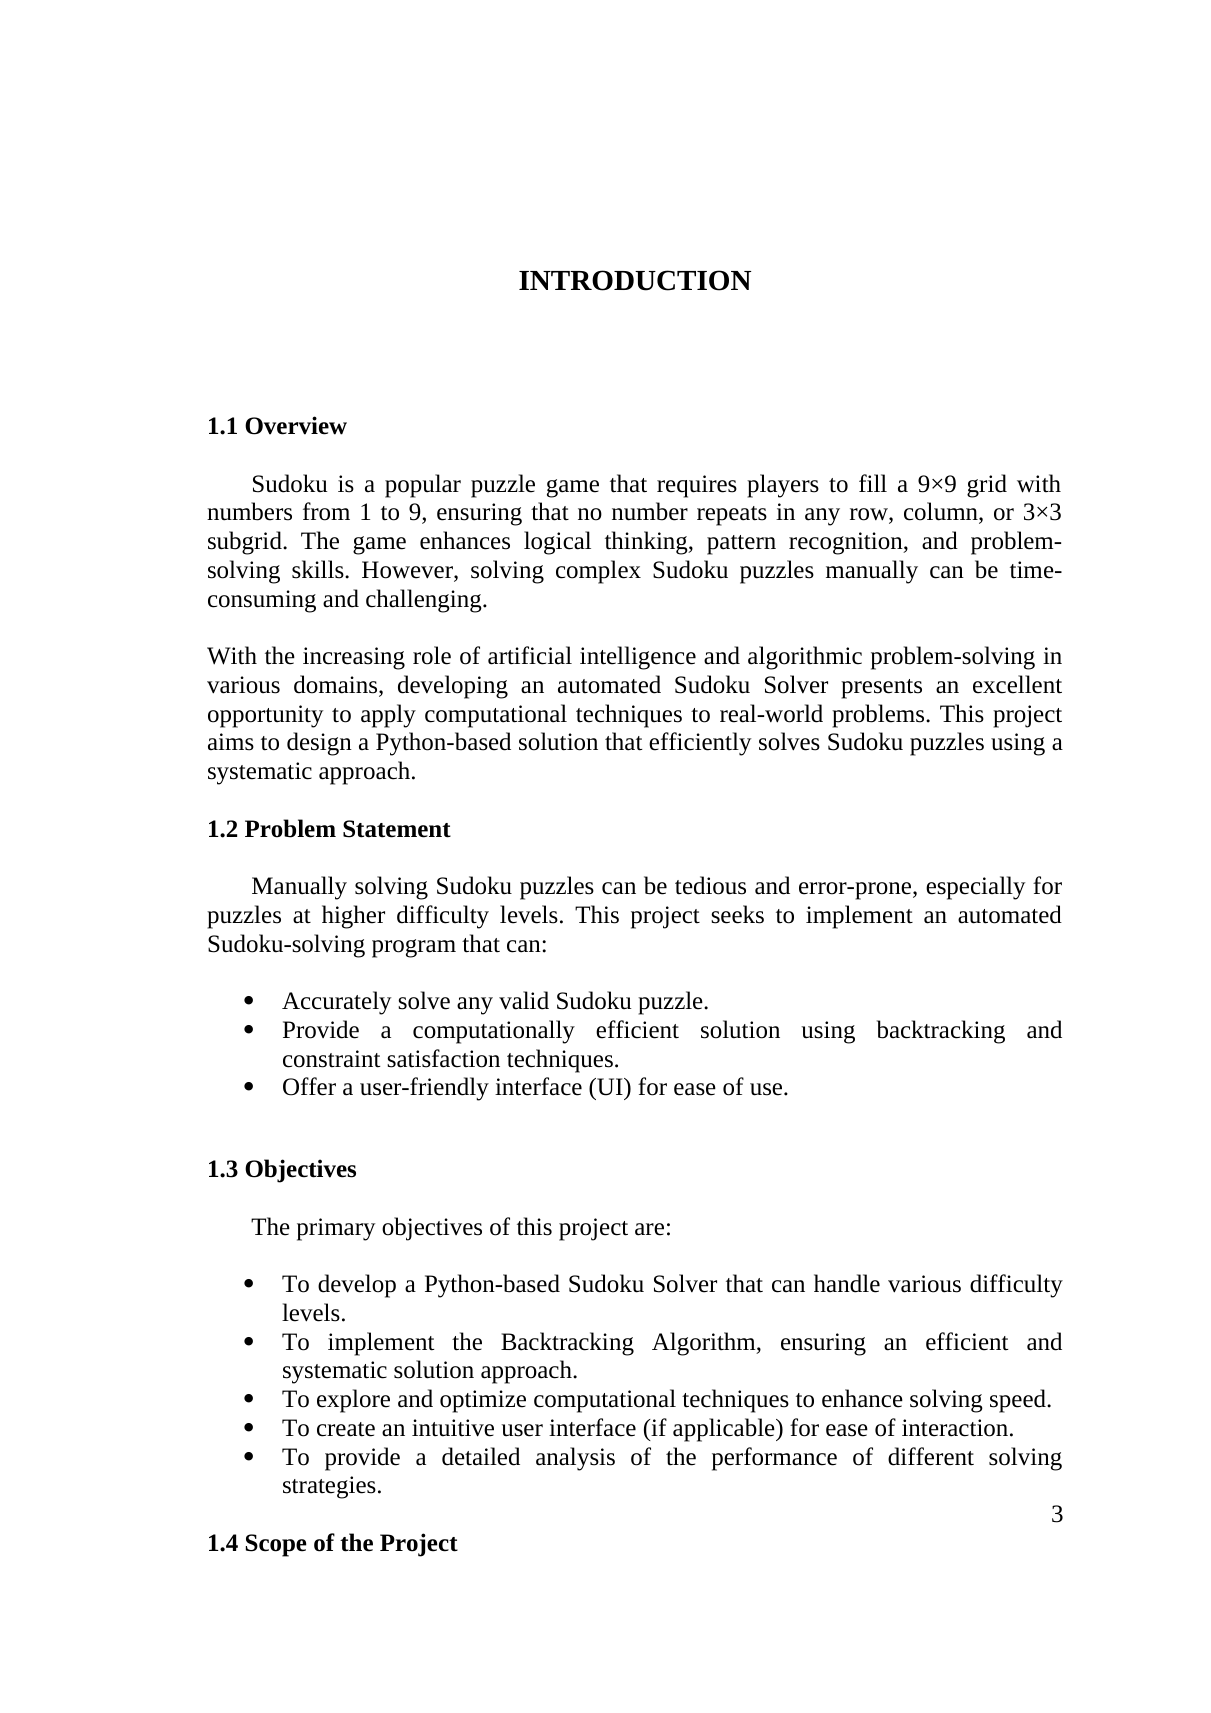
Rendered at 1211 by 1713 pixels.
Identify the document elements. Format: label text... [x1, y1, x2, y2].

list To create an intuitive user interface (if applicable) for ease of interaction. [244, 1413, 1063, 1442]
list Problem Statement [207, 814, 1063, 842]
text INTRODUCTION [207, 263, 1063, 296]
text Sudoku is a popular puzzle game that requires players to fill a 9×9 grid with numbers from 1 to 9, ensuring that no number repeats in any row, column, or 3×3 subgrid. The game enhances logical thinking, pattern recognition, and problem-solving skills. However, solving complex Sudoku puzzles manually can be time-consuming and challenging. [207, 469, 1063, 612]
list Provide a computationally efficient solution using backtracking and constraint satisfaction techniques. [244, 1015, 1063, 1072]
list Scope of the Project [207, 1528, 1063, 1557]
text Manually solving Sudoku puzzles can be tedious and error-prone, especially for puzzles at higher difficulty levels. This project seeks to implement an automated Sudoku-solving program that can: [207, 871, 1063, 957]
list To develop a Python-based Sudoku Solver that can handle various difficulty levels. [244, 1269, 1063, 1327]
list To explore and optimize computational techniques to enhance solving speed. [244, 1384, 1063, 1413]
list Objectives [207, 1154, 1063, 1183]
list To provide a detailed analysis of the performance of different solving strategies. [244, 1442, 1063, 1499]
list Overview [207, 411, 1063, 440]
list Accurately solve any valid Sudoku puzzle. [244, 986, 1063, 1015]
list 3 [282, 1499, 1063, 1528]
text With the increasing role of artificial intelligence and algorithmic problem-solving in various domains, developing an automated Sudoku Solver presents an excellent opportunity to apply computational techniques to real-world problems. This project aims to design a Python-based solution that efficiently solves Sudoku puzzles using a systematic approach. [207, 641, 1063, 785]
text The primary objectives of this project are: [207, 1212, 1063, 1240]
list Offer a user-friendly interface (UI) for ease of use. [244, 1072, 1063, 1101]
list To implement the Backtracking Algorithm, ensuring an efficient and systematic solution approach. [244, 1327, 1063, 1384]
